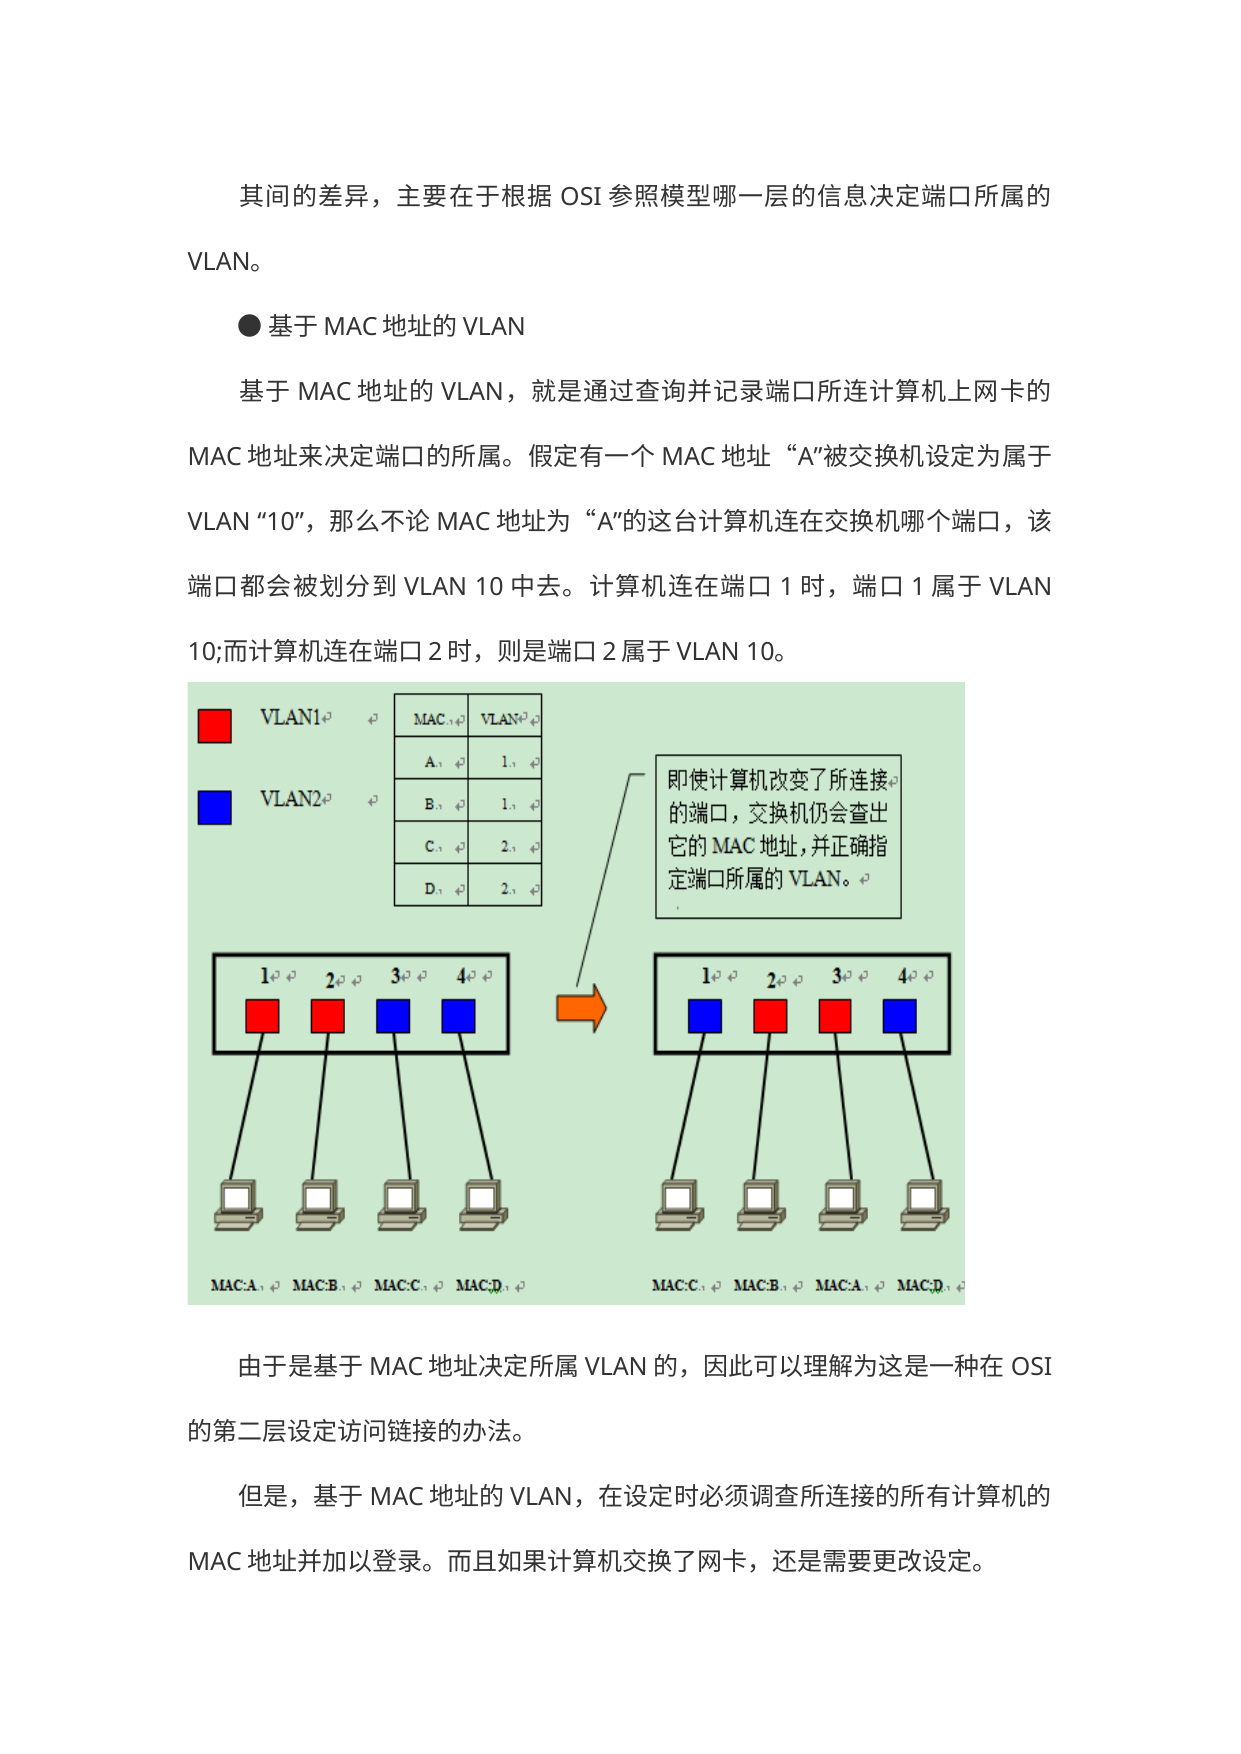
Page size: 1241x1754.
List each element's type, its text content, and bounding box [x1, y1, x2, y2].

text 其间的差异，主要在于根据OSI参照模型哪一层的信息决定端口所属的VLAN。 [187, 162, 1053, 292]
text 由于是基于MAC地址决定所属VLAN的，因此可以理解为这是一种在OSI的第二层设定访问链接的办法。 [187, 1332, 1053, 1462]
text 但是，基于MAC地址的VLAN，在设定时必须调查所连接的所有计算机的MAC地址并加以登录。而且如果计算机交换了网卡，还是需要更改设定。 [187, 1462, 1053, 1592]
text ● 基于MAC地址的VLAN [187, 292, 1053, 357]
text 基于MAC地址的VLAN，就是通过查询并记录端口所连计算机上网卡的MAC地址来决定端口的所属。假定有一个MAC地址“A”被交换机设定为属于VLAN “10”，那么不论MAC地址为“A”的这台计算机连在交换机哪个端口，该端口都会被划分到VLAN 10中去。计算机连在端口1时，端口1属于VLAN 10;而计算机连在端口2时，则是端口2属于VLAN 10。 [187, 357, 1053, 682]
picture [187, 682, 965, 1305]
